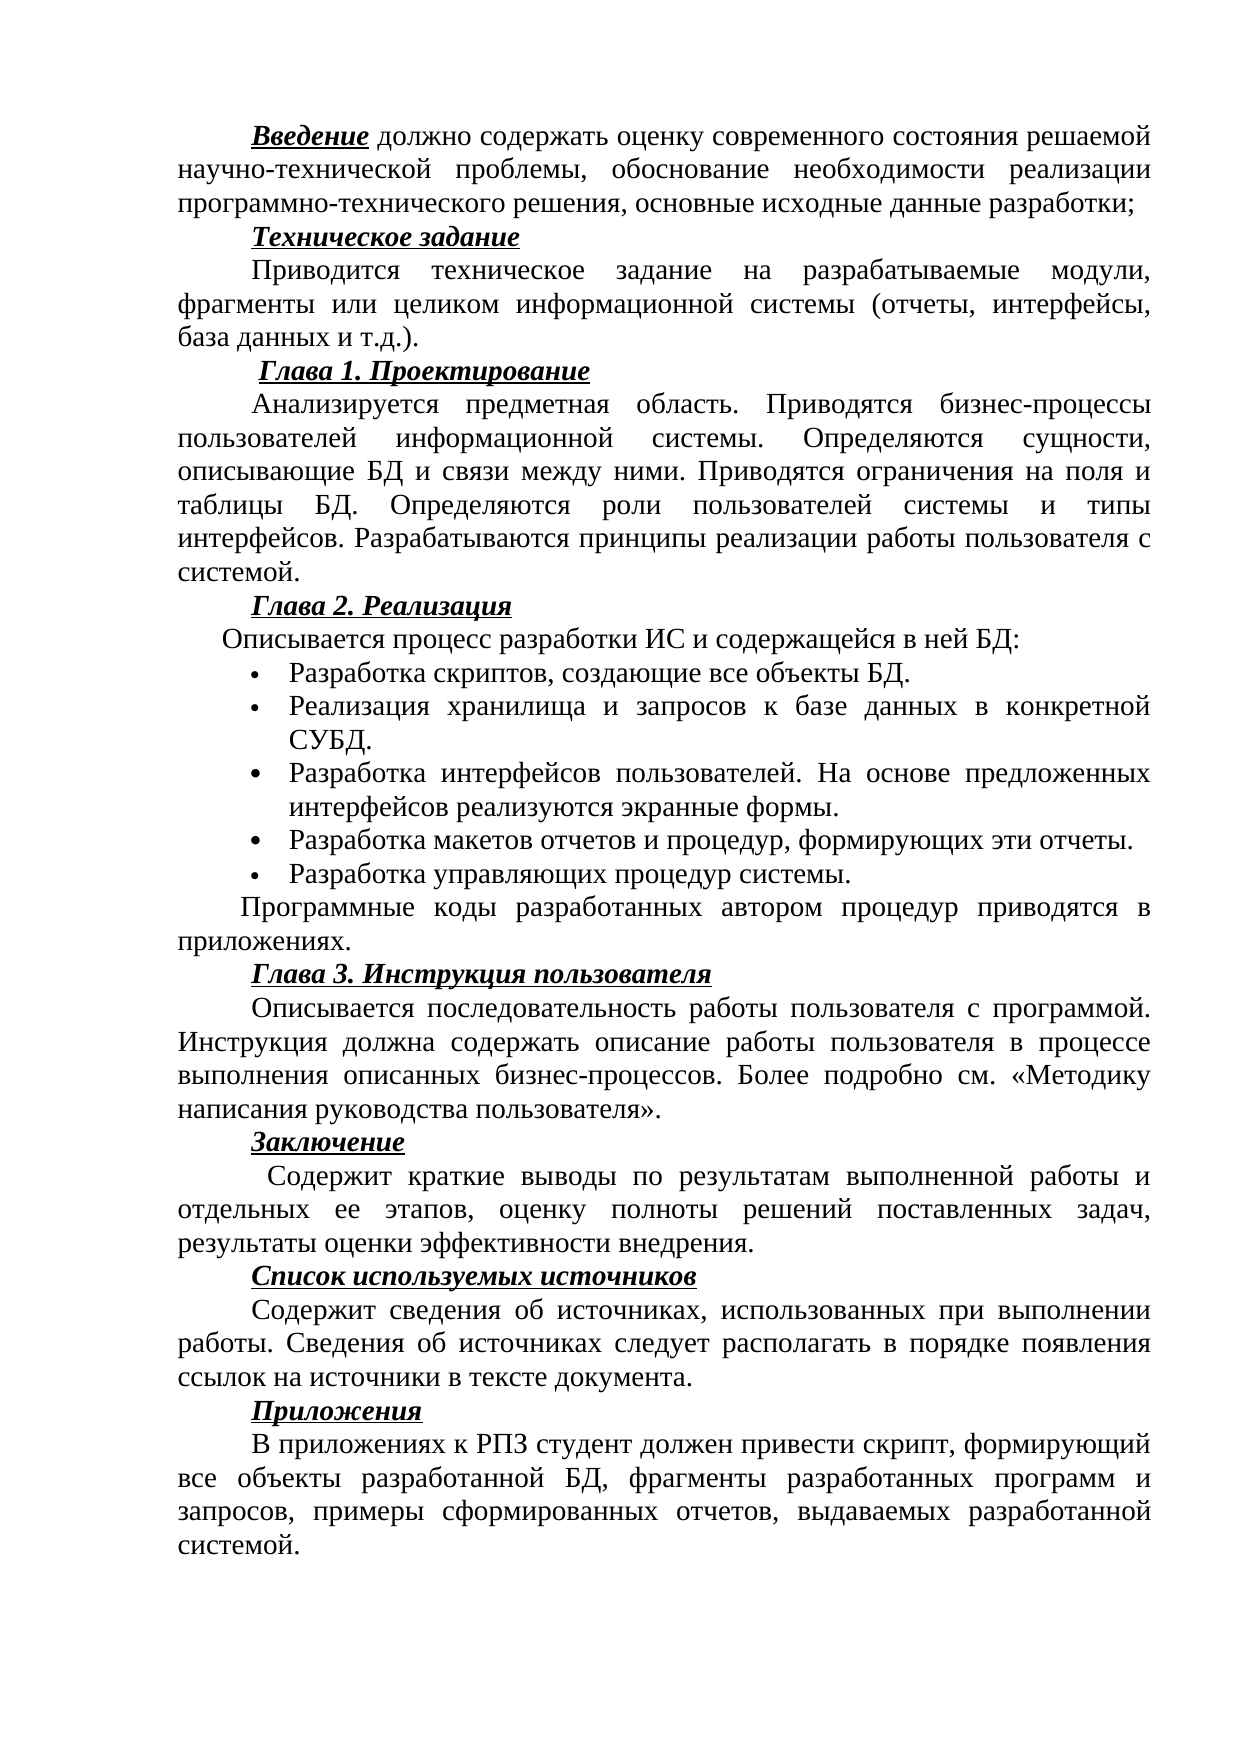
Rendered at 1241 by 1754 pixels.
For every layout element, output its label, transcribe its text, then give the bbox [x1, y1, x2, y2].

text Введение должно содержать оценку современного состояния решаемой научно-технической проблемы, обоснование необходимости реализации программно-технического решения, основные исходные данные разработки; [177, 118, 1152, 219]
text Содержит сведения об источниках, использованных при выполнении работы. Сведения об источниках следует располагать в порядке появления ссылок на источники в тексте документа. [177, 1292, 1152, 1393]
list Разработка макетов отчетов и процедур, формирующих эти отчеты. [251, 822, 1152, 856]
text Глава 1. Проектирование [177, 353, 1152, 386]
text Содержит краткие выводы по результатам выполненной работы и отдельных ее этапов, оценку полноты решений поставленных задач, результаты оценки эффективности внедрения. [177, 1158, 1152, 1258]
text Список используемых источников [177, 1258, 1152, 1292]
list Разработка интерфейсов пользователей. На основе предложенных интерфейсов реализуются экранные формы. [251, 755, 1152, 822]
list Разработка скриптов, создающие все объекты БД. [251, 655, 1152, 688]
list Разработка управляющих процедур системы. [251, 856, 1152, 889]
text Программные коды разработанных автором процедур приводятся в приложениях. [177, 889, 1152, 957]
text Глава 3. Инструкция пользователя [177, 957, 1152, 990]
text Анализируется предметная область. Приводятся бизнес-процессы пользователей информационной системы. Определяются сущности, описывающие БД и связи между ними. Приводятся ограничения на поля и таблицы БД. Определяются роли пользователей системы и типы интерфейсов. Разрабатываются принципы реализации работы пользователя с системой. [177, 386, 1152, 588]
text Описывается последовательность работы пользователя с программой. Инструкция должна содержать описание работы пользователя в процессе выполнения описанных бизнес-процессов. Более подробно см. «Методику написания руководства пользователя». [177, 990, 1152, 1124]
text Описывается процесс разработки ИС и содержащейся в ней БД: [177, 621, 1152, 655]
text В приложениях к РПЗ студент должен привести скрипт, формирующий все объекты разработанной БД, фрагменты разработанных программ и запросов, примеры сформированных отчетов, выдаваемых разработанной системой. [177, 1426, 1152, 1560]
text Глава 2. Реализация [177, 588, 1152, 621]
text Техническое задание [177, 219, 1152, 252]
text Приводится техническое задание на разрабатываемые модули, фрагменты или целиком информационной системы (отчеты, интерфейсы, база данных и т.д.). [177, 252, 1152, 353]
text Приложения [177, 1393, 1152, 1426]
text Заключение [177, 1124, 1152, 1158]
list Реализация хранилища и запросов к базе данных в конкретной СУБД. [251, 688, 1152, 755]
